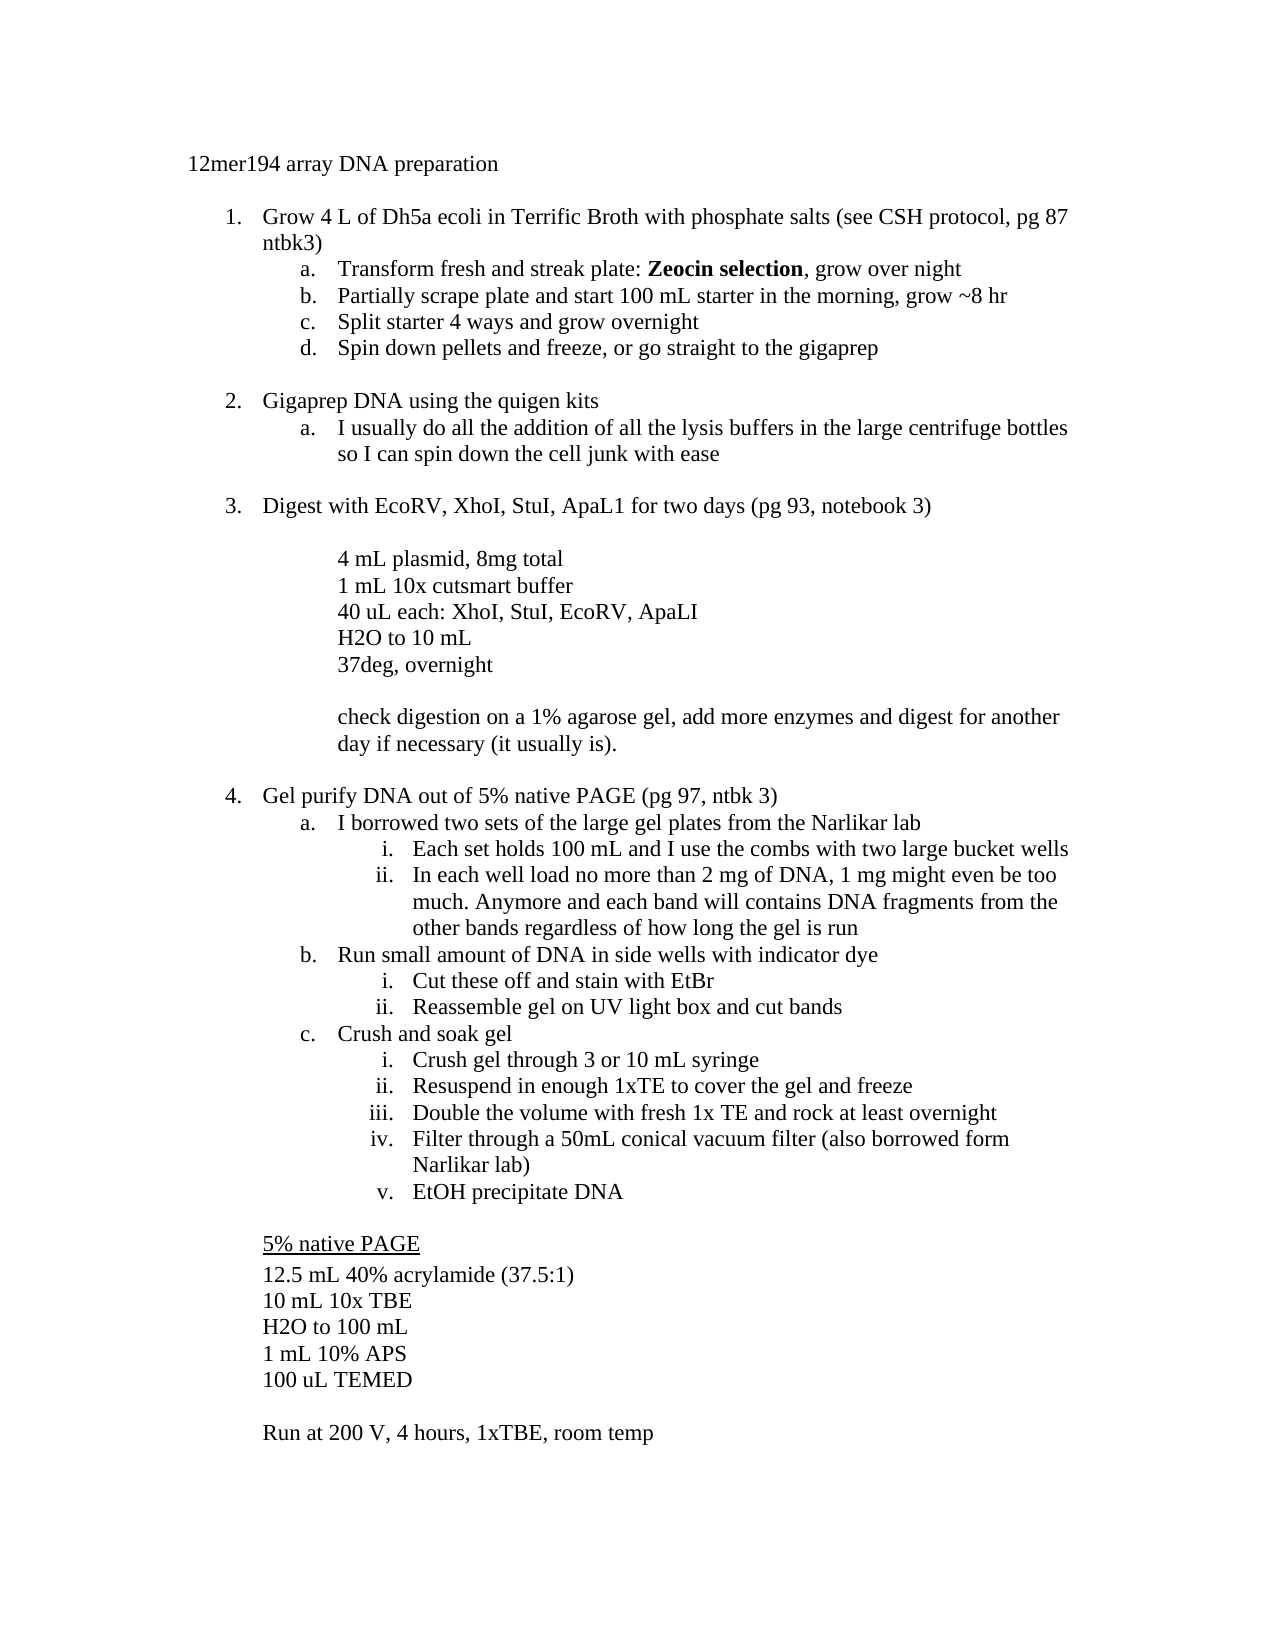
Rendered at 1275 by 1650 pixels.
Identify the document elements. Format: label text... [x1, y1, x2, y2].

list 1 mL 10x cutsmart buffer [337, 572, 1087, 598]
list Reassemble gel on UV light box and cut bands [394, 993, 1087, 1020]
list 4 mL plasmid, 8mg total [337, 545, 1087, 572]
list Cut these off and stain with EtBr [394, 967, 1087, 993]
list H2O to 10 mL [337, 624, 1087, 651]
list Transform fresh and streak plate: Zeocin selection, grow over night [300, 255, 1087, 282]
text 5% native PAGE [262, 1231, 1087, 1257]
list Gigaprep DNA using the quigen kits [225, 387, 1087, 413]
list 37deg, overnight [337, 651, 1087, 677]
list Digest with EcoRV, XhoI, StuI, ApaL1 for two days (pg 93, notebook 3) [225, 493, 1087, 519]
list Spin down pellets and freeze, or go straight to the gigaprep [300, 334, 1087, 361]
list H2O to 100 mL [262, 1313, 1087, 1340]
list check digestion on a 1% agarose gel, add more enzymes and digest for another day if necessary (it usually is). [337, 703, 1087, 756]
list Run at 200 V, 4 hours, 1xTBE, room temp [262, 1419, 1087, 1445]
list Gel purify DNA out of 5% native PAGE (pg 97, ntbk 3) [225, 782, 1087, 809]
list Each set holds 100 mL and I use the combs with two large bucket wells [394, 835, 1087, 862]
list 100 uL TEMED [262, 1366, 1087, 1392]
list EtOH precipitate DNA [394, 1178, 1087, 1204]
list Double the volume with fresh 1x TE and rock at least overnight [394, 1099, 1087, 1125]
list 10 mL 10x TBE [262, 1287, 1087, 1313]
list I borrowed two sets of the large gel plates from the Narlikar lab [300, 809, 1087, 835]
list Filter through a 50mL conical vacuum filter (also borrowed form Narlikar lab) [394, 1125, 1087, 1178]
list 1 mL 10% APS [262, 1340, 1087, 1366]
list Crush gel through 3 or 10 mL syringe [394, 1046, 1087, 1072]
list I usually do all the addition of all the lysis buffers in the large centrifuge bottles so I can spin down the cell junk with ease [300, 413, 1087, 466]
list Resuspend in enough 1xTE to cover the gel and freeze [394, 1072, 1087, 1099]
list Run small amount of DNA in side wells with indicator dye [300, 941, 1087, 967]
list Split starter 4 ways and grow overnight [300, 308, 1087, 334]
list In each well load no more than 2 mg of DNA, 1 mg might even be too much. Anymore and each band will contains DNA fragments from the other bands regardless of how long the gel is run [394, 862, 1087, 941]
list Partially scrape plate and start 100 mL starter in the morning, grow ~8 hr [300, 282, 1087, 308]
text 12mer194 array DNA preparation [187, 150, 1087, 176]
list 40 uL each: XhoI, StuI, EcoRV, ApaLI [337, 598, 1087, 624]
list 12.5 mL 40% acrylamide (37.5:1) [262, 1261, 1087, 1287]
list Grow 4 L of Dh5a ecoli in Terrific Broth with phosphate salts (see CSH protocol, pg 87 ntbk3) [225, 203, 1087, 255]
list Crush and soak gel [300, 1020, 1087, 1046]
